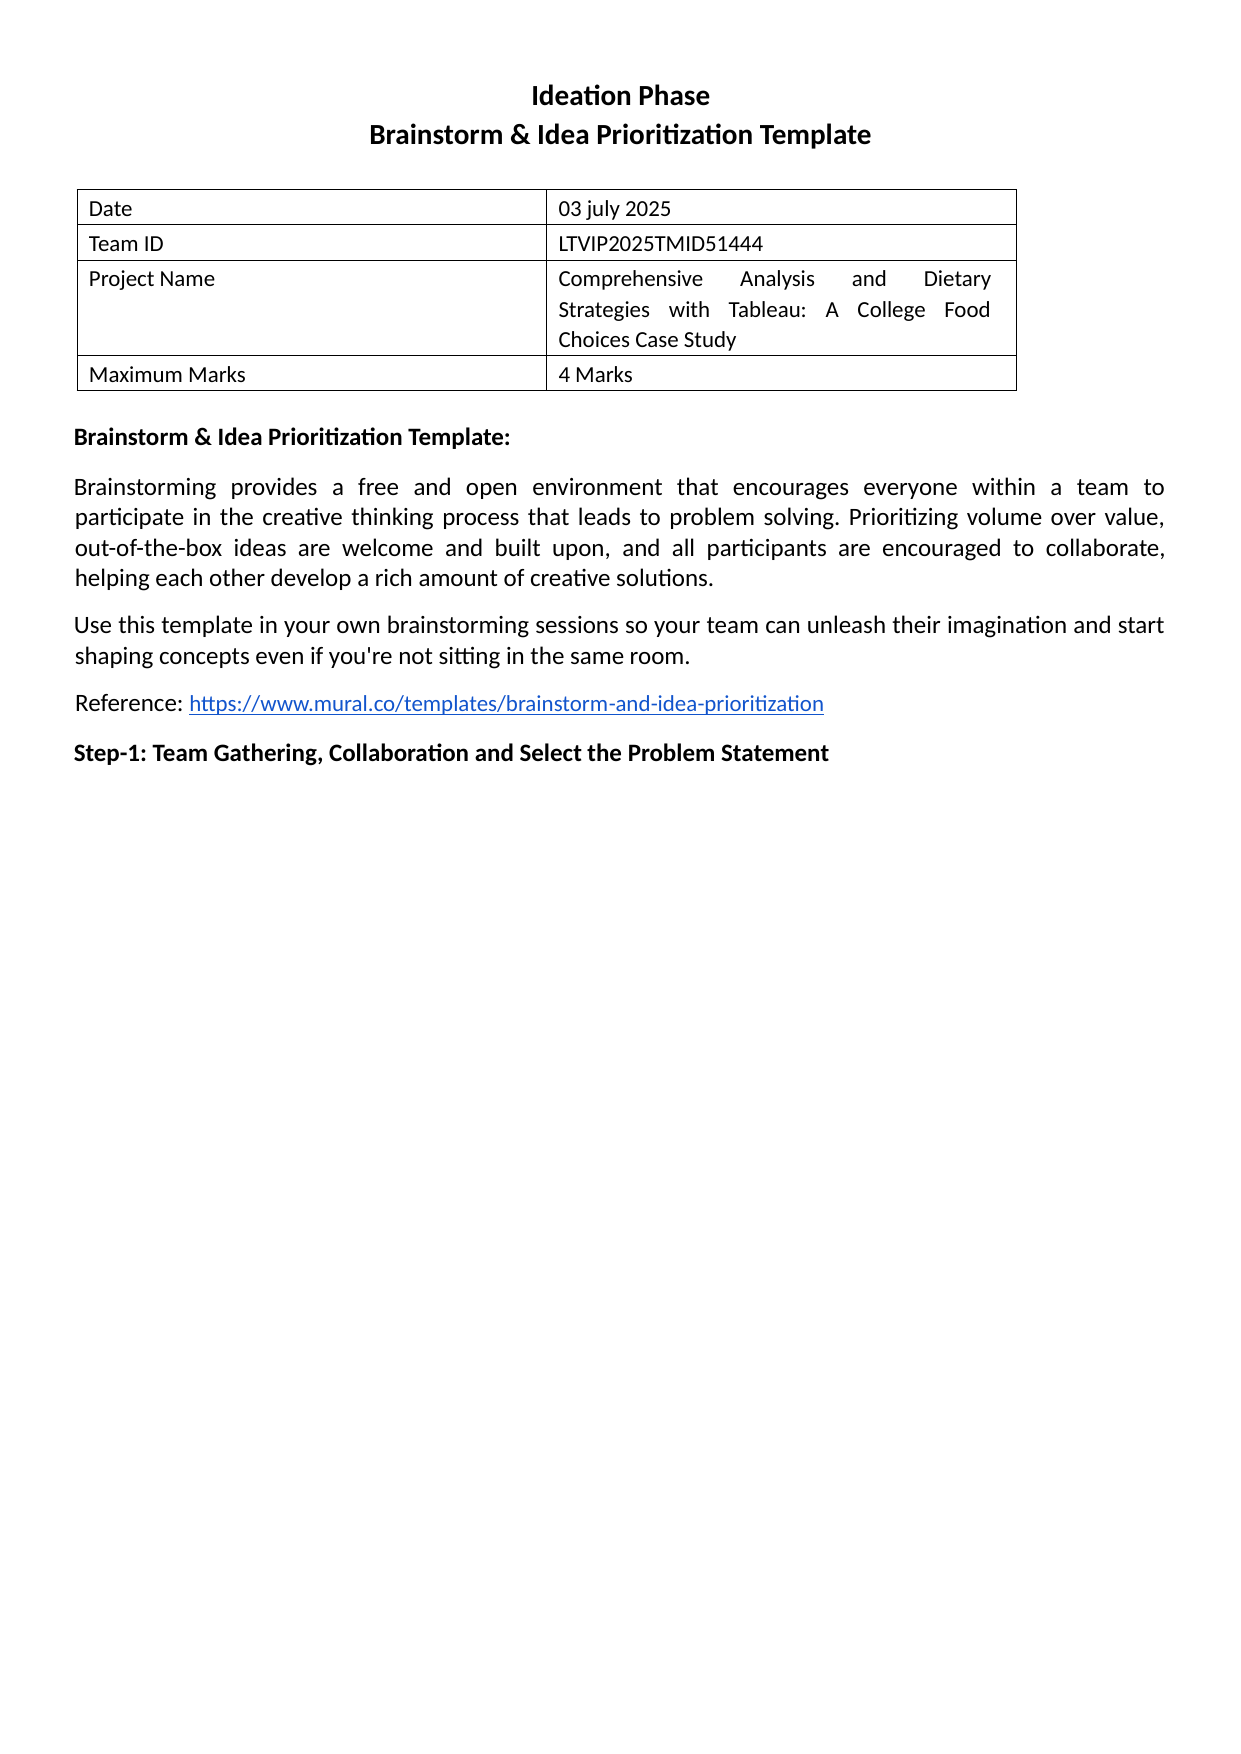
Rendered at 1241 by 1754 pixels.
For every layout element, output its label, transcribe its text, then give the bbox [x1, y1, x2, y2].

text Brainstorm & Idea Prioritization Template: [73, 421, 1166, 452]
table_header Date [78, 190, 546, 224]
text Ideation Phase [75, 77, 1166, 113]
table_cell Comprehensive Analysis and Dietary Strategies with Tableau: A College Food Choices Case Study [547, 261, 1016, 355]
table_cell Maximum Marks [78, 356, 546, 390]
table_cell LTVIP2025TMID51444 [547, 225, 1016, 259]
table_cell 4 Marks [547, 356, 1016, 390]
text Brainstorming provides a free and open environment that encourages everyone within a team to participate in the creative thinking process that leads to problem solving. Prioritizing volume over value, out-of-the-box ideas are welcome and built upon, and all participants are encouraged to collaborate, helping each other develop a rich amount of creative solutions. [73, 471, 1167, 593]
text Use this template in your own brainstorming sessions so your team can unleash their imagination and start shaping concepts even if you're not sitting in the same room. [73, 610, 1167, 671]
table_cell Project Name [78, 261, 546, 355]
text Step-1: Team Gathering, Collaboration and Select the Problem Statement [73, 737, 1166, 768]
text Brainstorm & Idea Prioritization Template [75, 116, 1166, 152]
table_cell Team ID [78, 225, 546, 259]
text Reference: https://www.mural.co/templates/brainstorm-and-idea-prioritization [75, 687, 1166, 718]
table_header 03 july 2025 [547, 190, 1016, 224]
